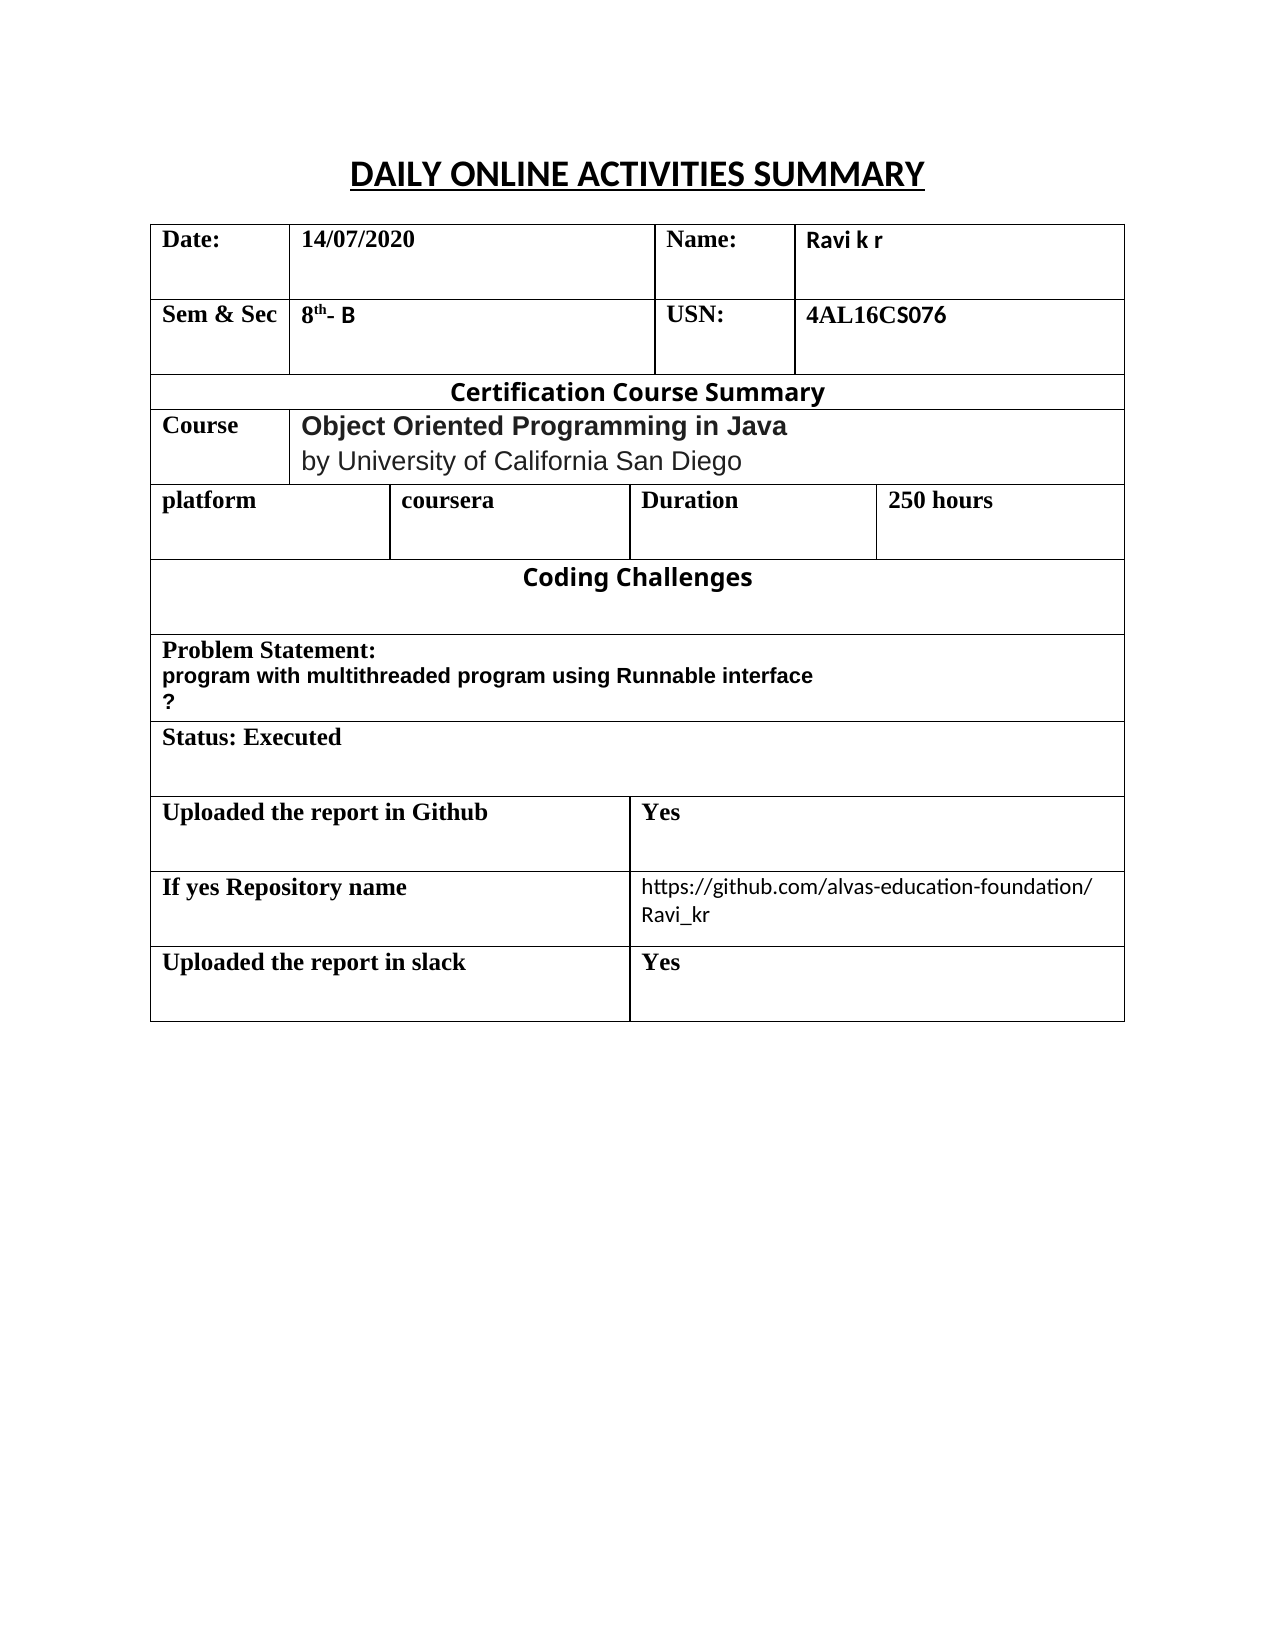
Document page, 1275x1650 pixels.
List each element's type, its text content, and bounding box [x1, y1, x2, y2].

table_cell Object Oriented Programming in Java by University of California San Diego [290, 410, 1124, 484]
table_cell Certification Course Summary [151, 375, 1124, 409]
table_cell https://github.com/alvas-education-foundation/Ravi_kr [631, 872, 1124, 946]
table_cell coursera [391, 485, 629, 559]
table_cell Sem & Sec [151, 300, 289, 373]
table_cell Uploaded the report in Github [151, 797, 629, 871]
table_cell Problem Statement: program with multithreaded program using Runnable interface ? [151, 635, 1124, 721]
text DAILY ONLINE ACTIVITIES SUMMARY [150, 150, 1125, 196]
table_cell Course [151, 410, 289, 484]
table_cell Coding Challenges [151, 560, 1124, 634]
table_cell platform [151, 485, 389, 559]
table_header Date: [151, 225, 289, 298]
table_cell 4AL16CS076 [796, 300, 1124, 373]
table_cell Yes [631, 947, 1124, 1021]
table_cell Yes [631, 797, 1124, 871]
table_header 14/07/2020 [290, 225, 654, 298]
table_header Ravi k r [796, 225, 1124, 298]
table_cell 250 hours [877, 485, 1124, 559]
table_cell Uploaded the report in slack [151, 947, 629, 1021]
table_cell 8th- B [290, 300, 654, 373]
table_cell USN: [656, 300, 794, 373]
table_header Name: [656, 225, 794, 298]
table_cell Duration [631, 485, 876, 559]
table_cell Status: Executed [151, 722, 1124, 796]
table_cell If yes Repository name [151, 872, 629, 946]
